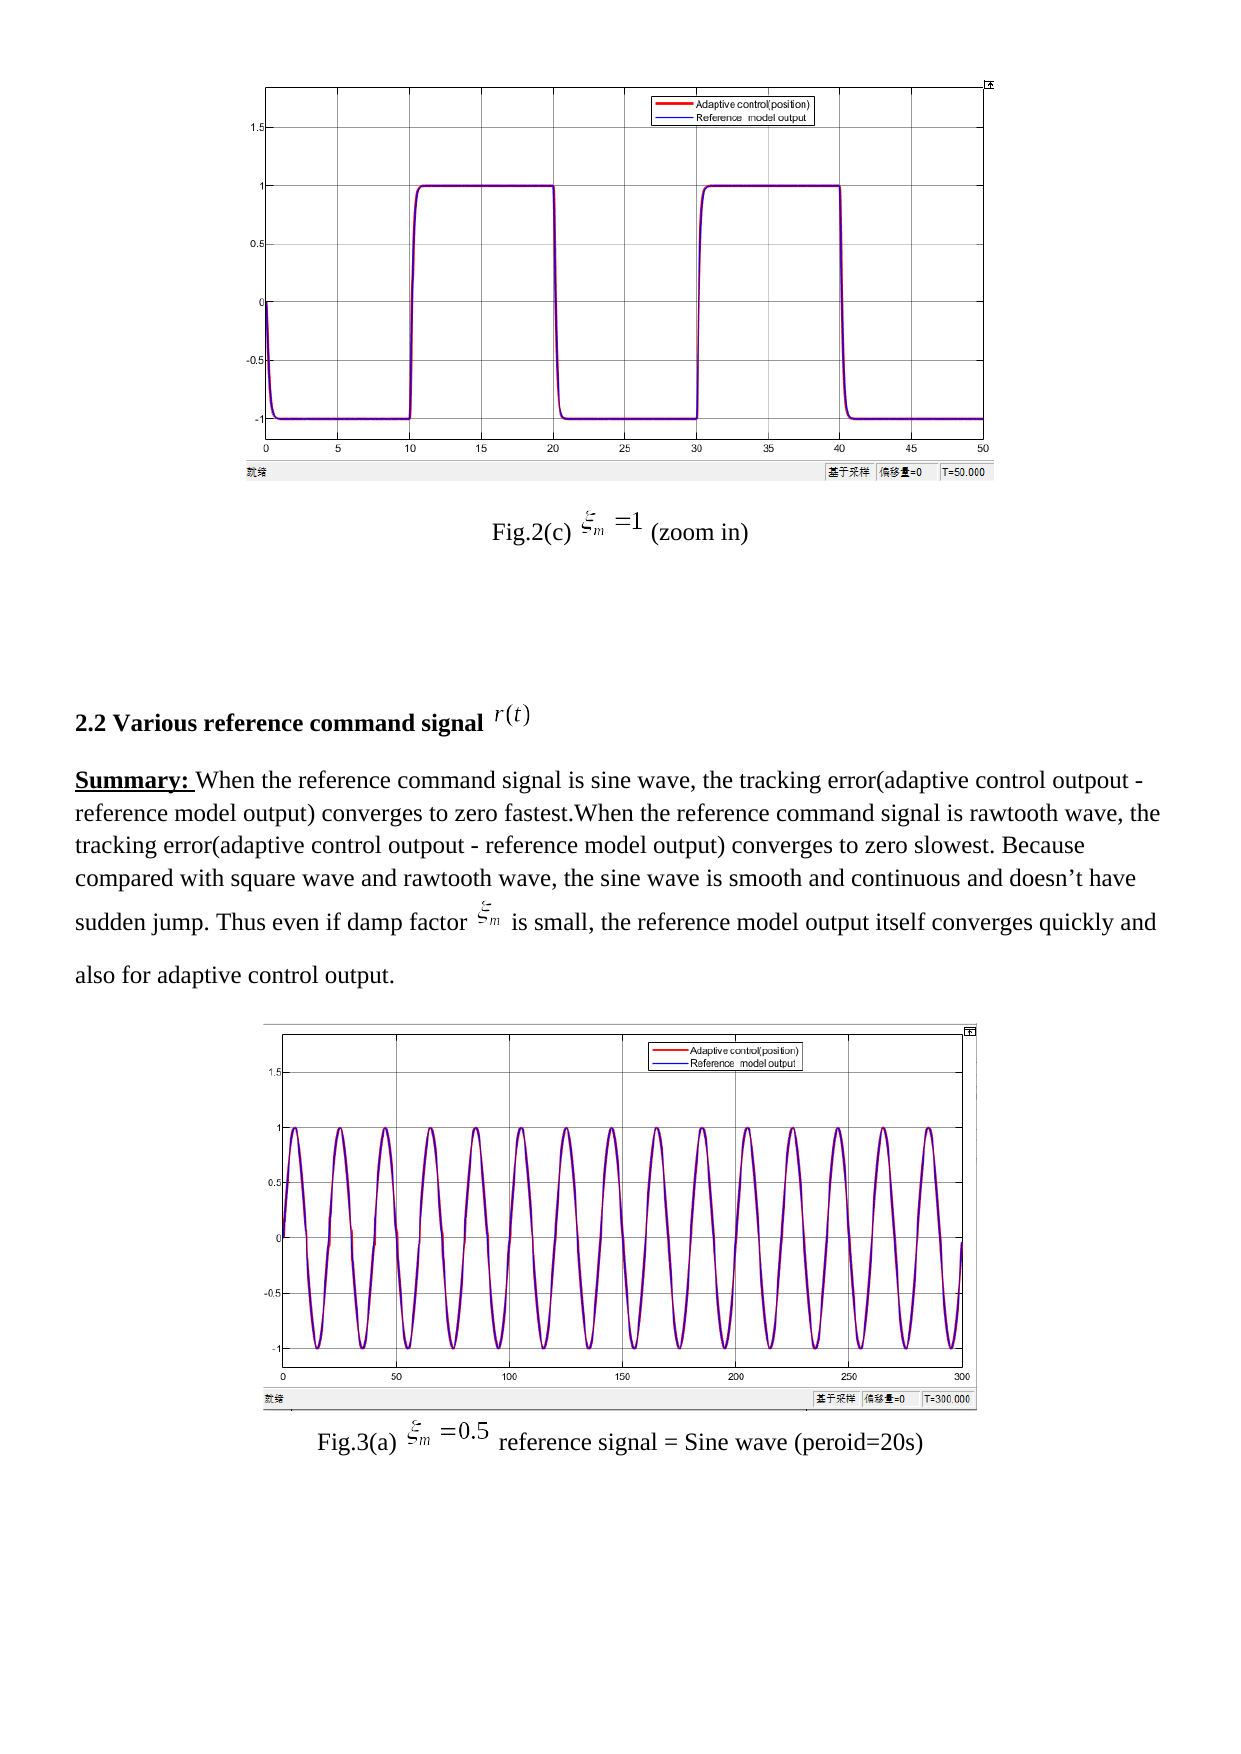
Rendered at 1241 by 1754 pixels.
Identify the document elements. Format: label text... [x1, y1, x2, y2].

text Fig.3(a) reference signal = Sine wave (peroid=20s) [75, 1413, 1165, 1478]
text Summary: When the reference command signal is sine wave, the tracking error(adaptive control outpout - reference model output) converges to zero fastest.When the reference command signal is rawtooth wave, the tracking error(adaptive control outpout - reference model output) converges to zero slowest. Because compared with square wave and rawtooth wave, the sine wave is smooth and continuous and doesn’t have sudden jump. Thus even if damp factor is small, the reference model output itself converges quickly and also for adaptive control output. [75, 763, 1165, 991]
text 2.2 Various reference command signal [75, 698, 1165, 763]
picture [263, 1023, 977, 1411]
picture [246, 80, 994, 481]
text Fig.2(c) (zoom in) [75, 503, 1165, 568]
